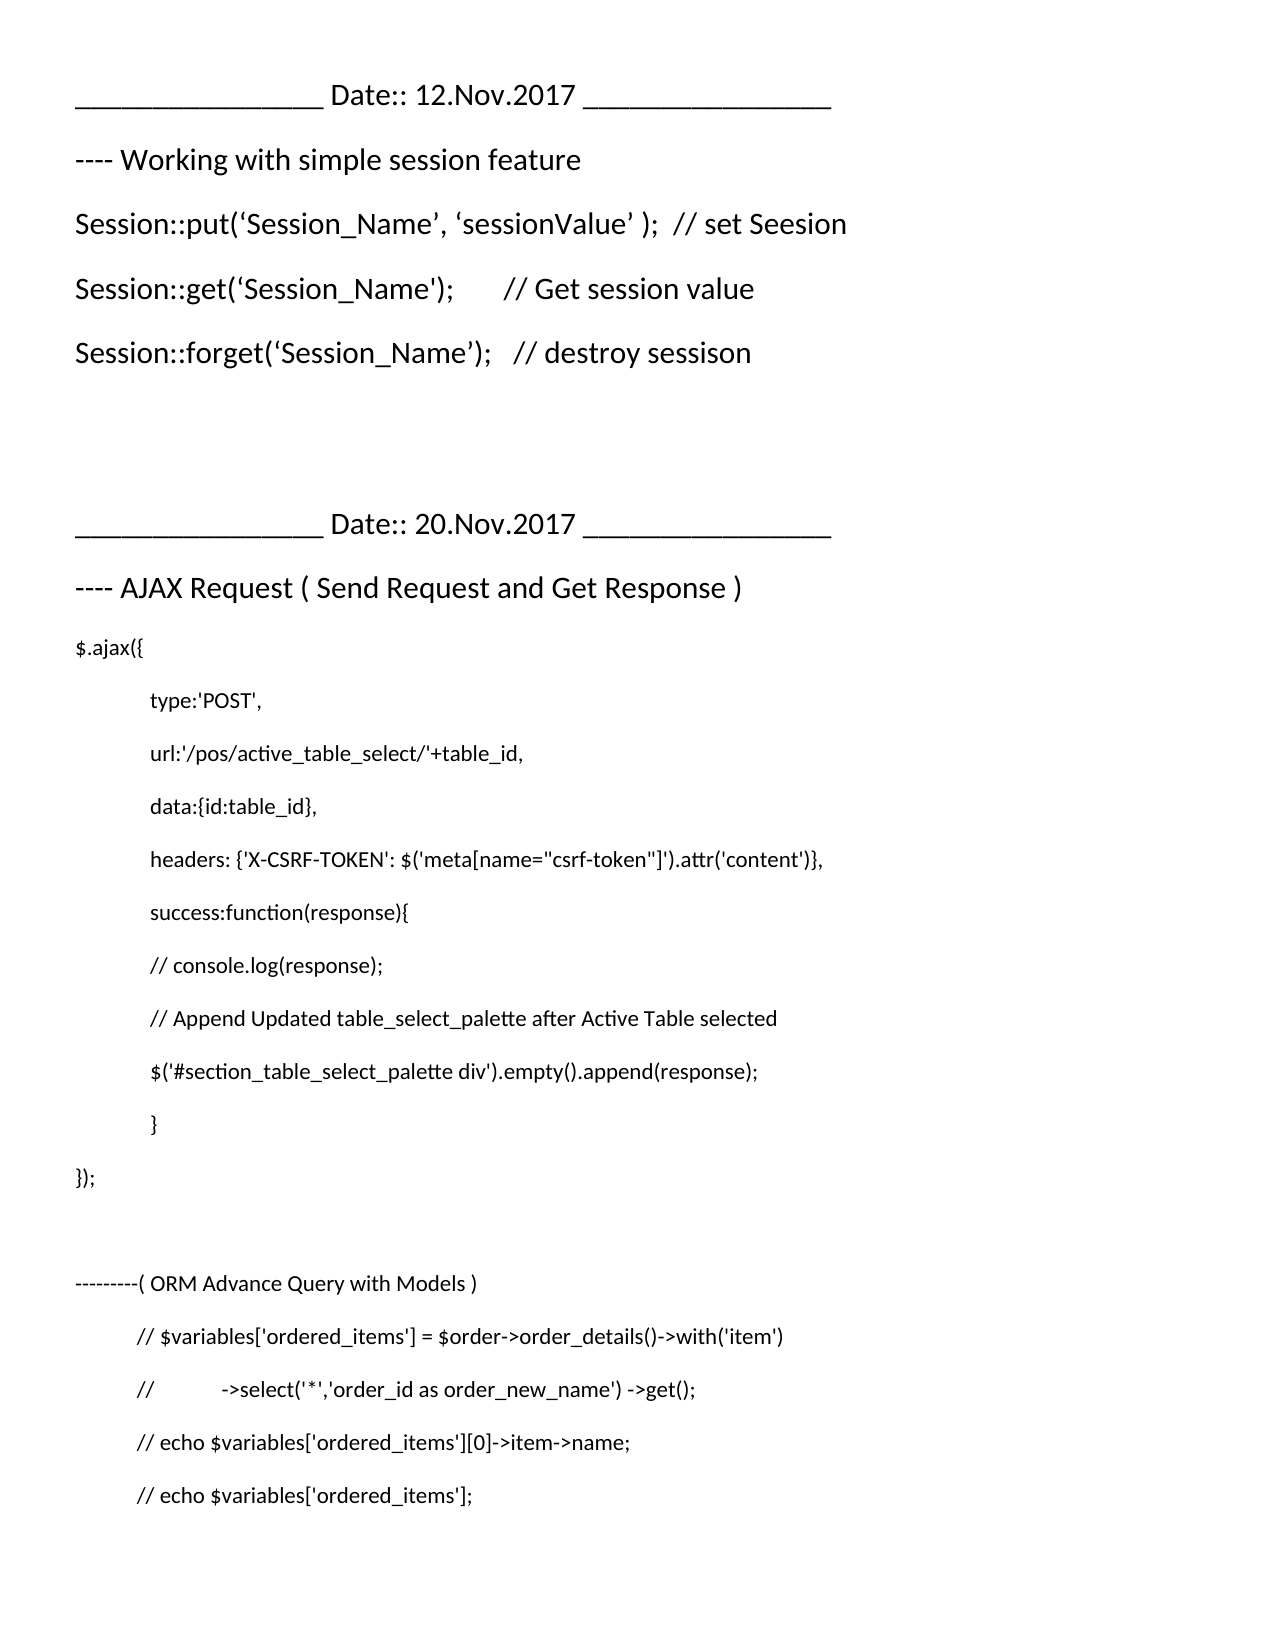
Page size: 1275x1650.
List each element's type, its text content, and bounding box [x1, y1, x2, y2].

text Session::put(‘Session_Name’, ‘sessionValue’ ); // set Seesion [75, 204, 1200, 242]
text type:'POST', [75, 686, 1200, 714]
text Session::forget(‘Session_Name’); // destroy sessison [75, 333, 1200, 371]
text data:{id:table_id}, [75, 792, 1200, 820]
text url:'/pos/active_table_select/'+table_id, [75, 739, 1200, 767]
text } [75, 1110, 1200, 1138]
text // console.log(response); [75, 951, 1200, 979]
text // echo $variables['ordered_items'][0]->item->name; [75, 1428, 1200, 1456]
text // Append Updated table_select_palette after Active Table selected [75, 1004, 1200, 1032]
text }); [75, 1163, 1200, 1191]
text ________________ Date:: 12.Nov.2017 ________________ [75, 75, 1200, 113]
text ---- AJAX Request ( Send Request and Get Response ) [75, 568, 1200, 607]
text $('#section_table_select_palette div').empty().append(response); [75, 1057, 1200, 1085]
text $.ajax({ [75, 633, 1200, 661]
text ---- Working with simple session feature [75, 139, 1200, 178]
text headers: {'X-CSRF-TOKEN': $('meta[name="csrf-token"]').attr('content')}, [75, 845, 1200, 873]
text Session::get(‘Session_Name'); // Get session value [75, 269, 1200, 307]
text // ->select('*','order_id as order_new_name') ->get(); [75, 1375, 1200, 1403]
text ---------( ORM Advance Query with Models ) [75, 1269, 1200, 1297]
text ________________ Date:: 20.Nov.2017 ________________ [75, 504, 1200, 542]
text // echo $variables['ordered_items']; [75, 1481, 1200, 1509]
text success:function(response){ [75, 898, 1200, 926]
text // $variables['ordered_items'] = $order->order_details()->with('item') [75, 1322, 1200, 1350]
